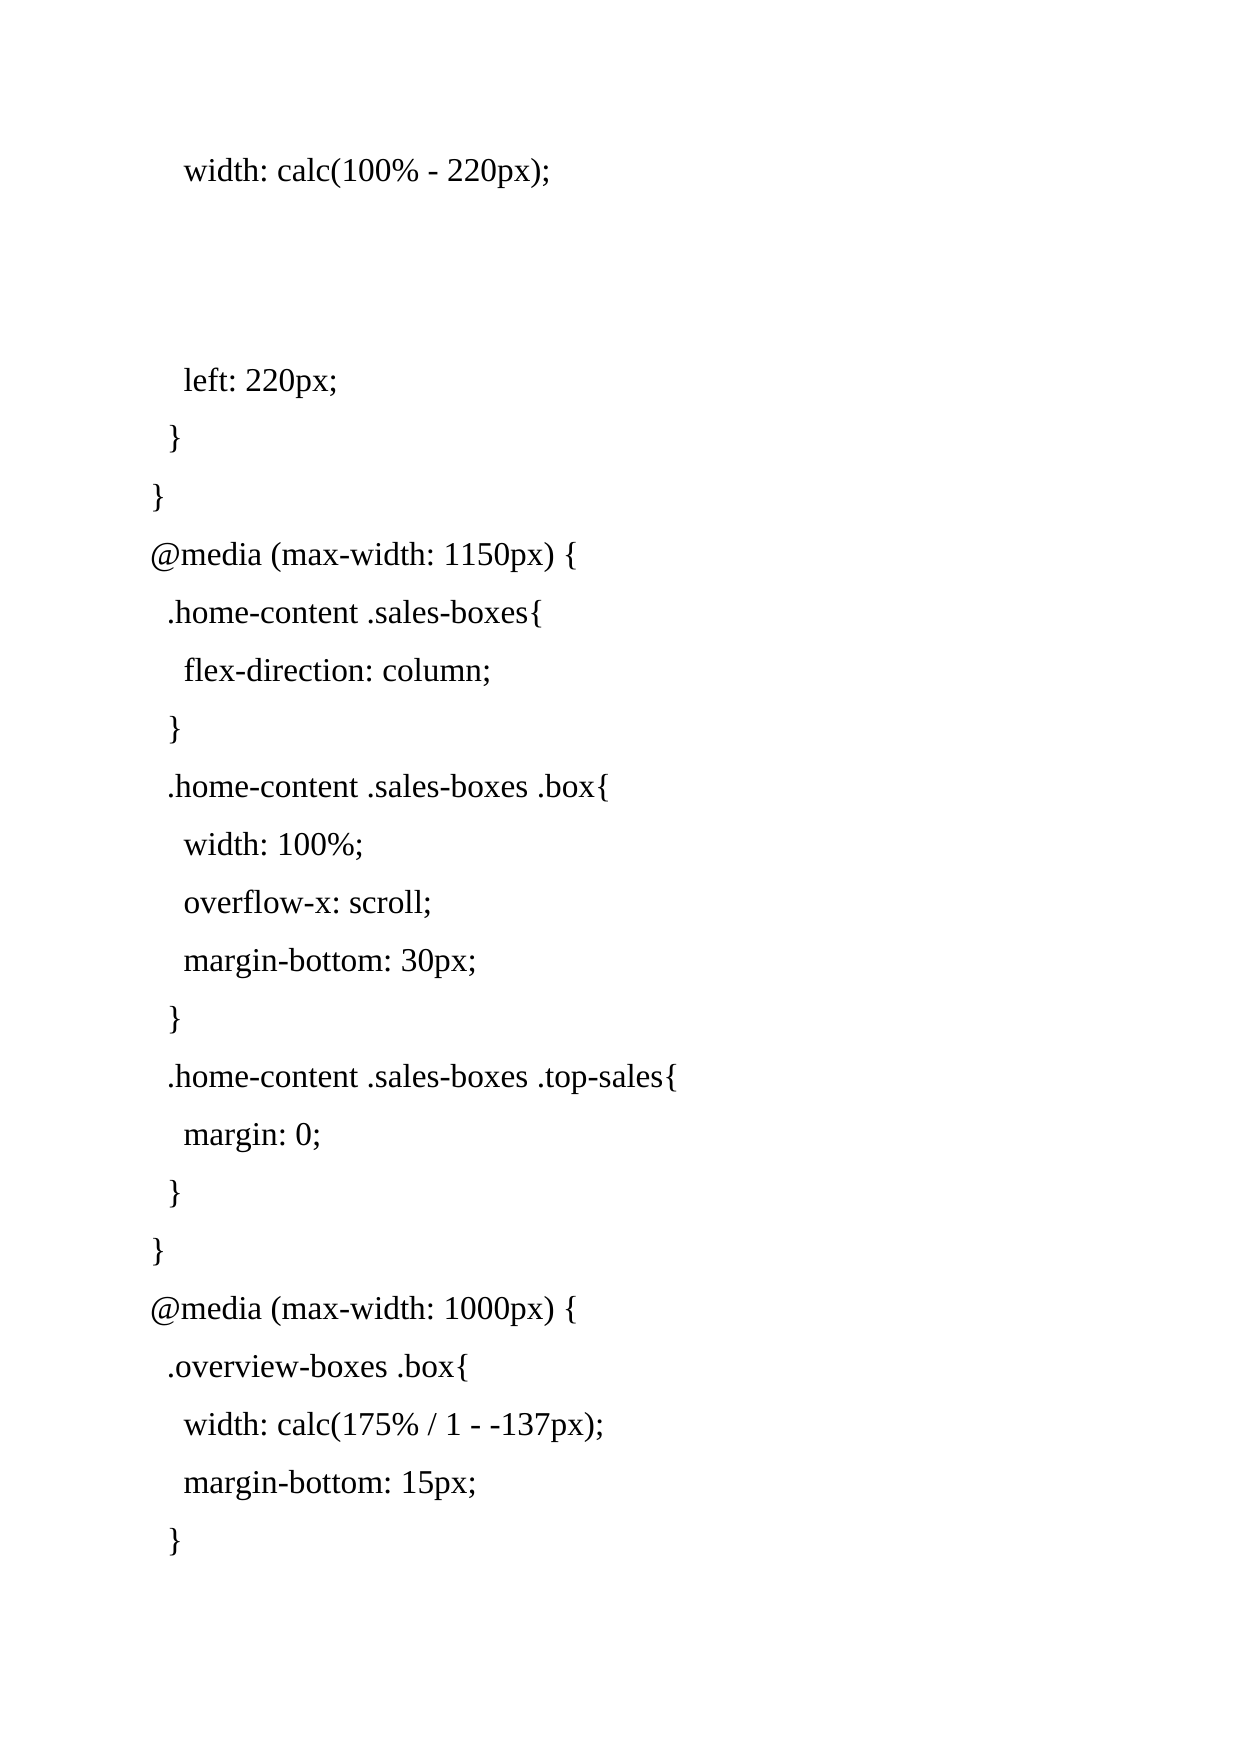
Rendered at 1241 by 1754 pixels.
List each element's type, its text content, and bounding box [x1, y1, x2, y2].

text } [150, 418, 1090, 456]
text } [150, 476, 1090, 514]
text overflow-x: scroll; [150, 882, 1090, 920]
text } [150, 998, 1090, 1036]
text .home-content .sales-boxes .top-sales{ [150, 1056, 1090, 1094]
text } [150, 708, 1090, 746]
text @media (max-width: 1000px) { [150, 1288, 1090, 1326]
text width: calc(175% / 1 - -137px); [150, 1404, 1090, 1442]
text } [150, 1172, 1090, 1210]
text width: 100%; [150, 824, 1090, 862]
text .home-content .sales-boxes{ [150, 592, 1090, 630]
text } [150, 1230, 1090, 1268]
text } [150, 1520, 1090, 1558]
text margin-bottom: 15px; [150, 1462, 1090, 1501]
text .home-content .sales-boxes .box{ [150, 766, 1090, 804]
text left: 220px; [150, 360, 1090, 398]
text width: calc(100% - 220px); [150, 150, 1090, 188]
text margin-bottom: 30px; [150, 940, 1090, 978]
text margin: 0; [150, 1114, 1090, 1152]
text @media (max-width: 1150px) { [150, 534, 1090, 572]
text .overview-boxes .box{ [150, 1346, 1090, 1384]
text flex-direction: column; [150, 650, 1090, 688]
